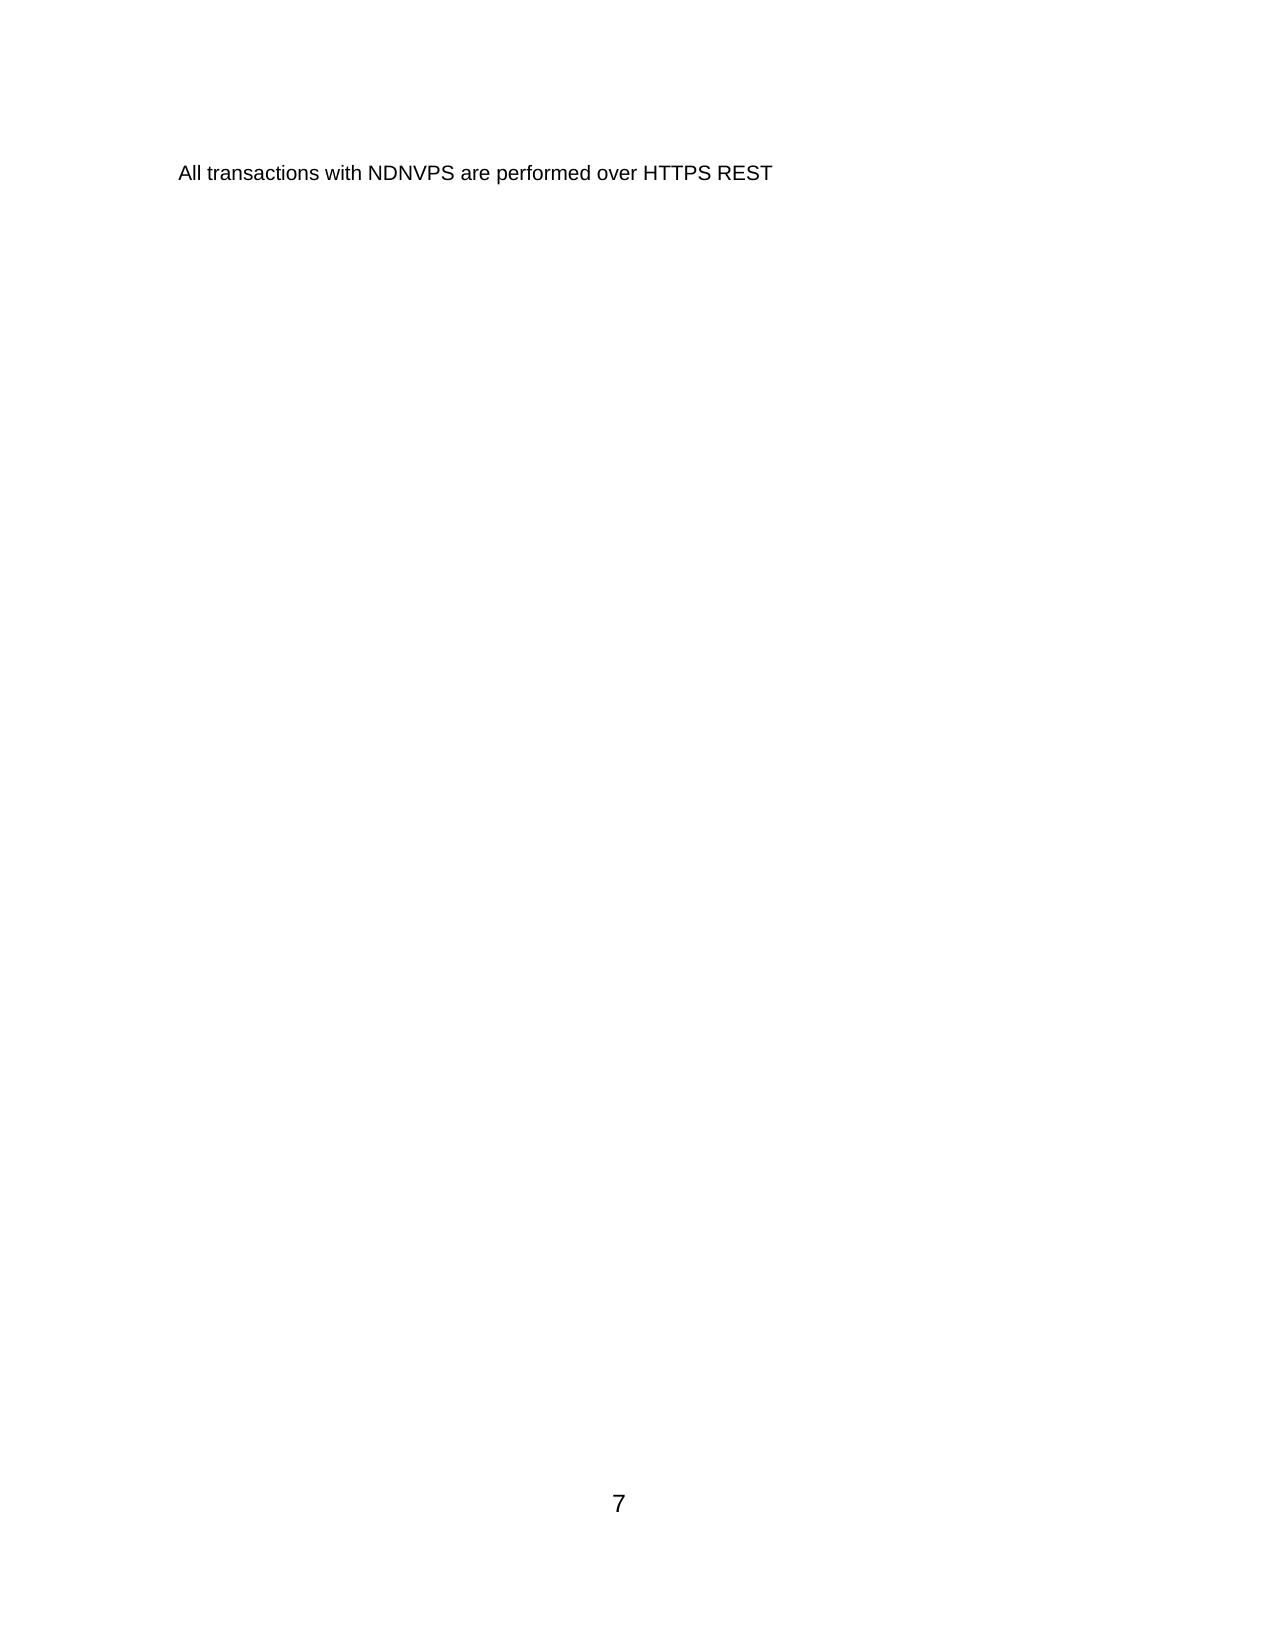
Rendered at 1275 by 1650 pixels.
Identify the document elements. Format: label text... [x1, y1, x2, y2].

text All transactions with NDNVPS are performed over HTTPS REST [178, 161, 1087, 185]
